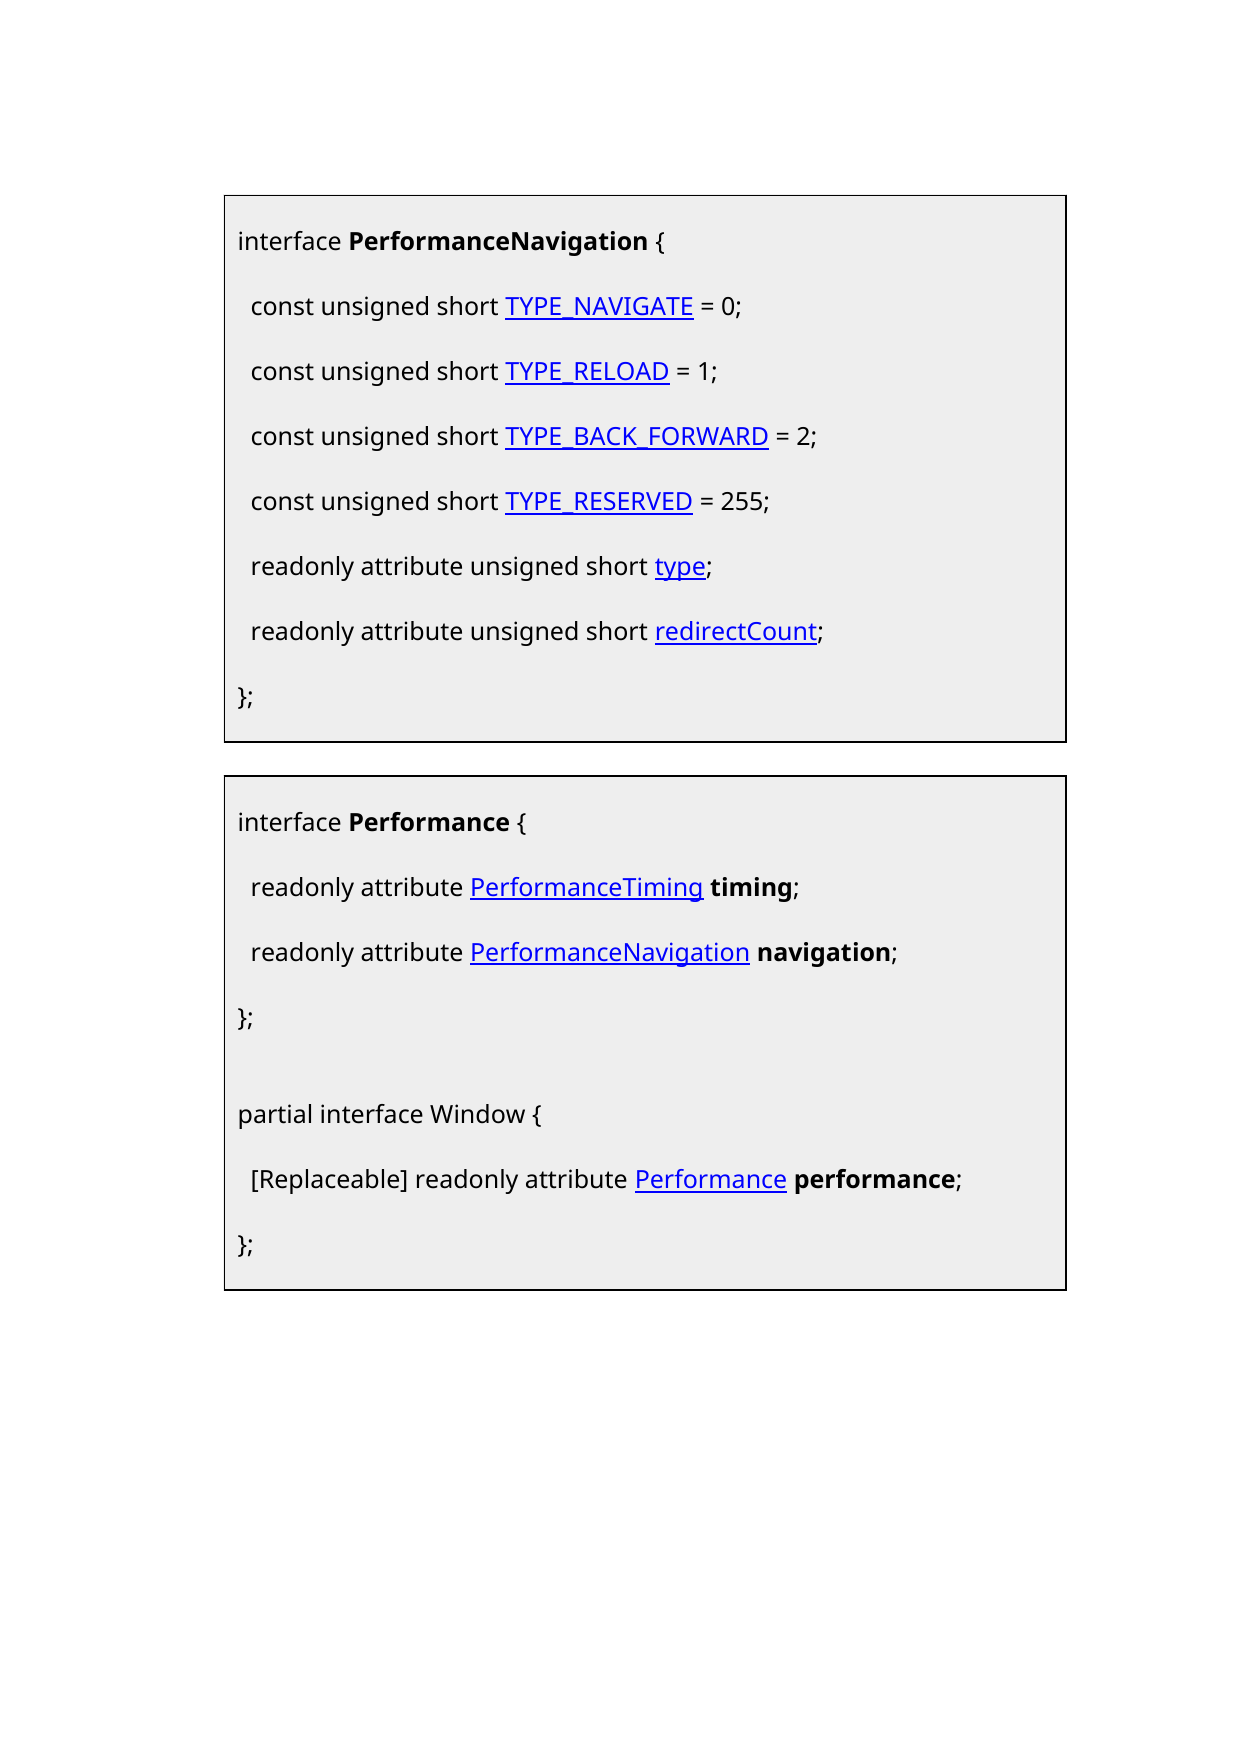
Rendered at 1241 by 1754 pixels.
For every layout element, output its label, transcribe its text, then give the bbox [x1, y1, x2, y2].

text const unsigned short TYPE_RESERVED = 255; [225, 454, 1065, 519]
text [Replaceable] readonly attribute Performance performance; [225, 1133, 1065, 1198]
text const unsigned short TYPE_BACK_FORWARD = 2; [225, 389, 1065, 454]
text const unsigned short TYPE_RELOAD = 1; [225, 324, 1065, 389]
text }; [225, 1198, 1065, 1289]
text readonly attribute PerformanceTiming timing; [225, 840, 1065, 905]
text interface PerformanceNavigation { [225, 196, 1065, 259]
text readonly attribute PerformanceNavigation navigation; [225, 905, 1065, 970]
text readonly attribute unsigned short type; [225, 519, 1065, 584]
text interface Performance { [225, 777, 1065, 840]
text partial interface Window { [225, 1068, 1065, 1133]
text readonly attribute unsigned short redirectCount; [225, 584, 1065, 649]
text const unsigned short TYPE_NAVIGATE = 0; [225, 259, 1065, 324]
text }; [225, 970, 1065, 1035]
text }; [225, 649, 1065, 741]
